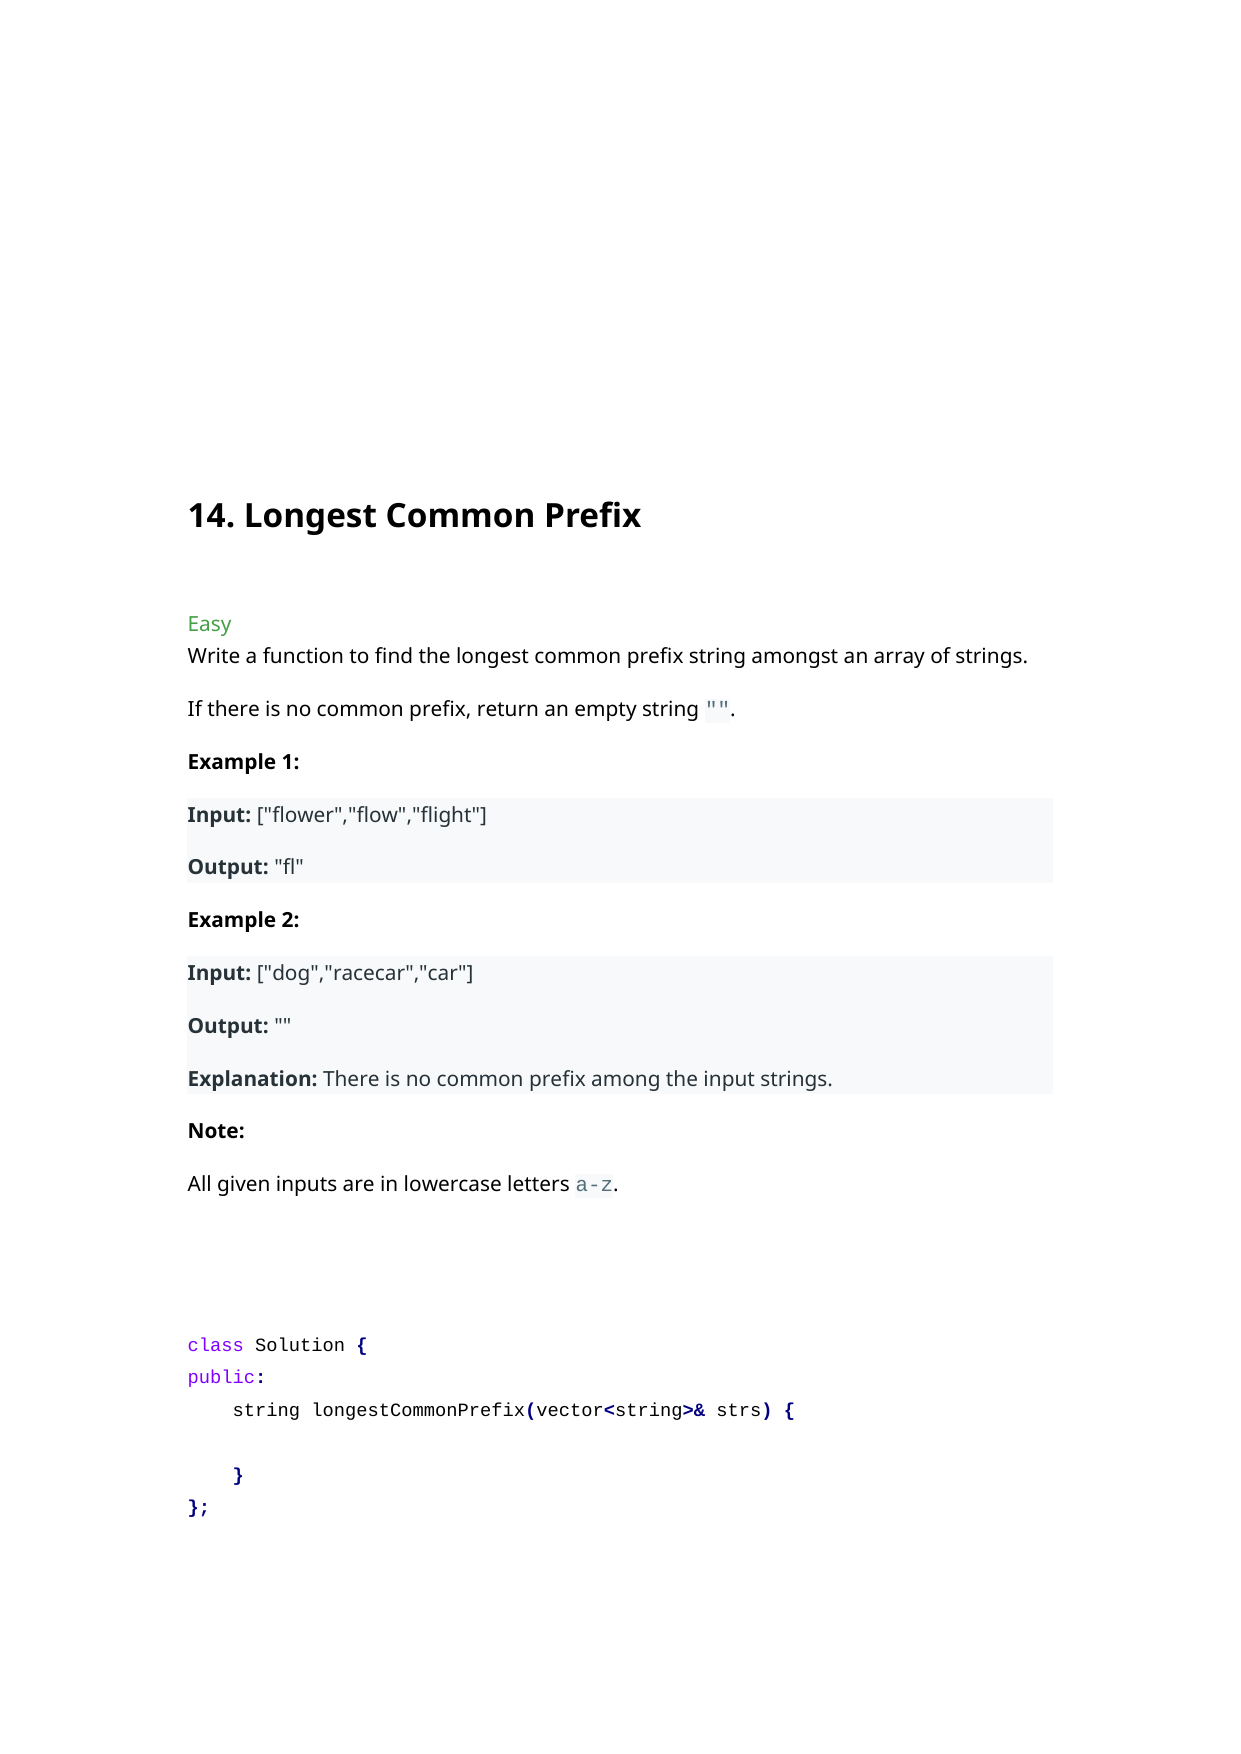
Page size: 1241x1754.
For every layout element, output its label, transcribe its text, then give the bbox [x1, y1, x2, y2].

text string longestCommonPrefix(vector<string>& strs) { [187, 1395, 1053, 1427]
text Input: ["dog","racecar","car"] [187, 956, 1053, 989]
text If there is no common prefix, return an empty string "". [187, 692, 1053, 724]
text Output: "" [187, 1009, 1053, 1041]
text }; [187, 1492, 1053, 1525]
text All given inputs are in lowercase letters a-z. [187, 1167, 1053, 1200]
text } [187, 1460, 1053, 1492]
text Input: ["flower","flow","flight"] [187, 798, 1053, 830]
text Note: [187, 1114, 1053, 1147]
text Explanation: There is no common prefix among the input strings. [187, 1062, 1053, 1094]
subtitle 14. Longest Common Prefix [187, 482, 1053, 547]
text Write a function to find the longest common prefix string amongst an array of strings. [187, 639, 1053, 672]
text public: [187, 1362, 1053, 1395]
text Example 1: [187, 745, 1053, 777]
text Easy [187, 607, 1053, 639]
text Output: "fl" [187, 851, 1053, 883]
text class Solution { [187, 1330, 1053, 1362]
text Example 2: [187, 903, 1053, 936]
